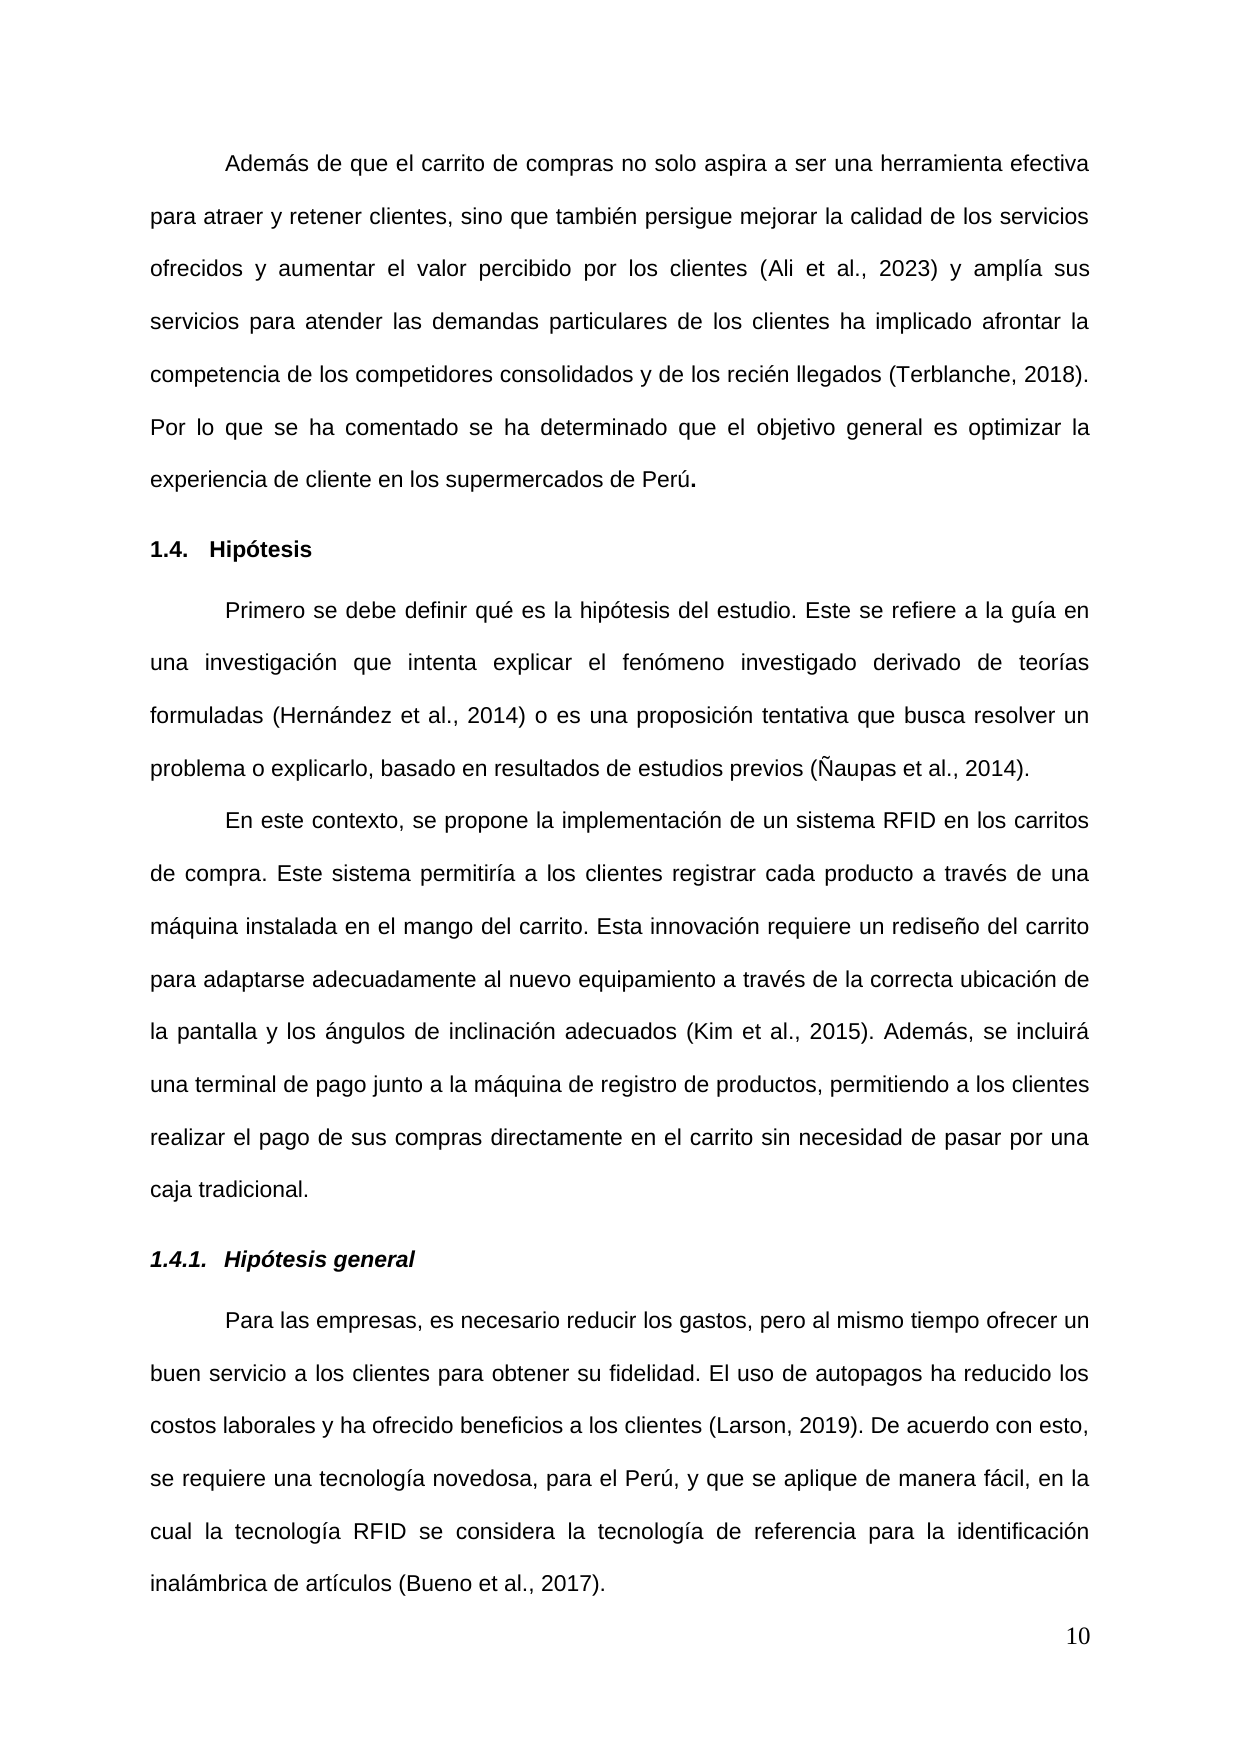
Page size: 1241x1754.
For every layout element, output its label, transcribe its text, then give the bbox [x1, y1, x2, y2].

text Además de que el carrito de compras no solo aspira a ser una herramienta efectiva para atraer y retener clientes, sino que también persigue mejorar la calidad de los servicios ofrecidos y aumentar el valor percibido por los clientes (Ali et al., 2023) y amplía sus servicios para atender las demandas particulares de los clientes ha implicado afrontar la competencia de los competidores consolidados y de los recién llegados (Terblanche, 2018). Por lo que se ha comentado se ha determinado que el objetivo general es optimizar la experiencia de cliente en los supermercados de Perú. [150, 150, 1090, 493]
text Primero se debe definir qué es la hipótesis del estudio. Este se refiere a la guía en una investigación que intenta explicar el fenómeno investigado derivado de teorías formuladas (Hernández et al., 2014) o es una proposición tentativa que busca resolver un problema o explicarlo, basado en resultados de estudios previos (Ñaupas et al., 2014). [150, 597, 1090, 781]
text Para las empresas, es necesario reducir los gastos, pero al mismo tiempo ofrecer un buen servicio a los clientes para obtener su fidelidad. El uso de autopagos ha reducido los costos laborales y ha ofrecido beneficios a los clientes (Larson, 2019). De acuerdo con esto, se requiere una tecnología novedosa, para el Perú, y que se aplique de manera fácil, en la cual la tecnología RFID se considera la tecnología de referencia para la identificación inalámbrica de artículos (Bueno et al., 2017). [150, 1307, 1090, 1597]
subtitle Hipótesis [150, 536, 1090, 562]
subtitle Hipótesis general [150, 1246, 1090, 1272]
text En este contexto, se propone la implementación de un sistema RFID en los carritos de compra. Este sistema permitiría a los clientes registrar cada producto a través de una máquina instalada en el mango del carrito. Esta innovación requiere un rediseño del carrito para adaptarse adecuadamente al nuevo equipamiento a través de la correcta ubicación de la pantalla y los ángulos de inclinación adecuados (Kim et al., 2015). Además, se incluirá una terminal de pago junto a la máquina de registro de productos, permitiendo a los clientes realizar el pago de sus compras directamente en el carrito sin necesidad de pasar por una caja tradicional. [150, 807, 1090, 1203]
